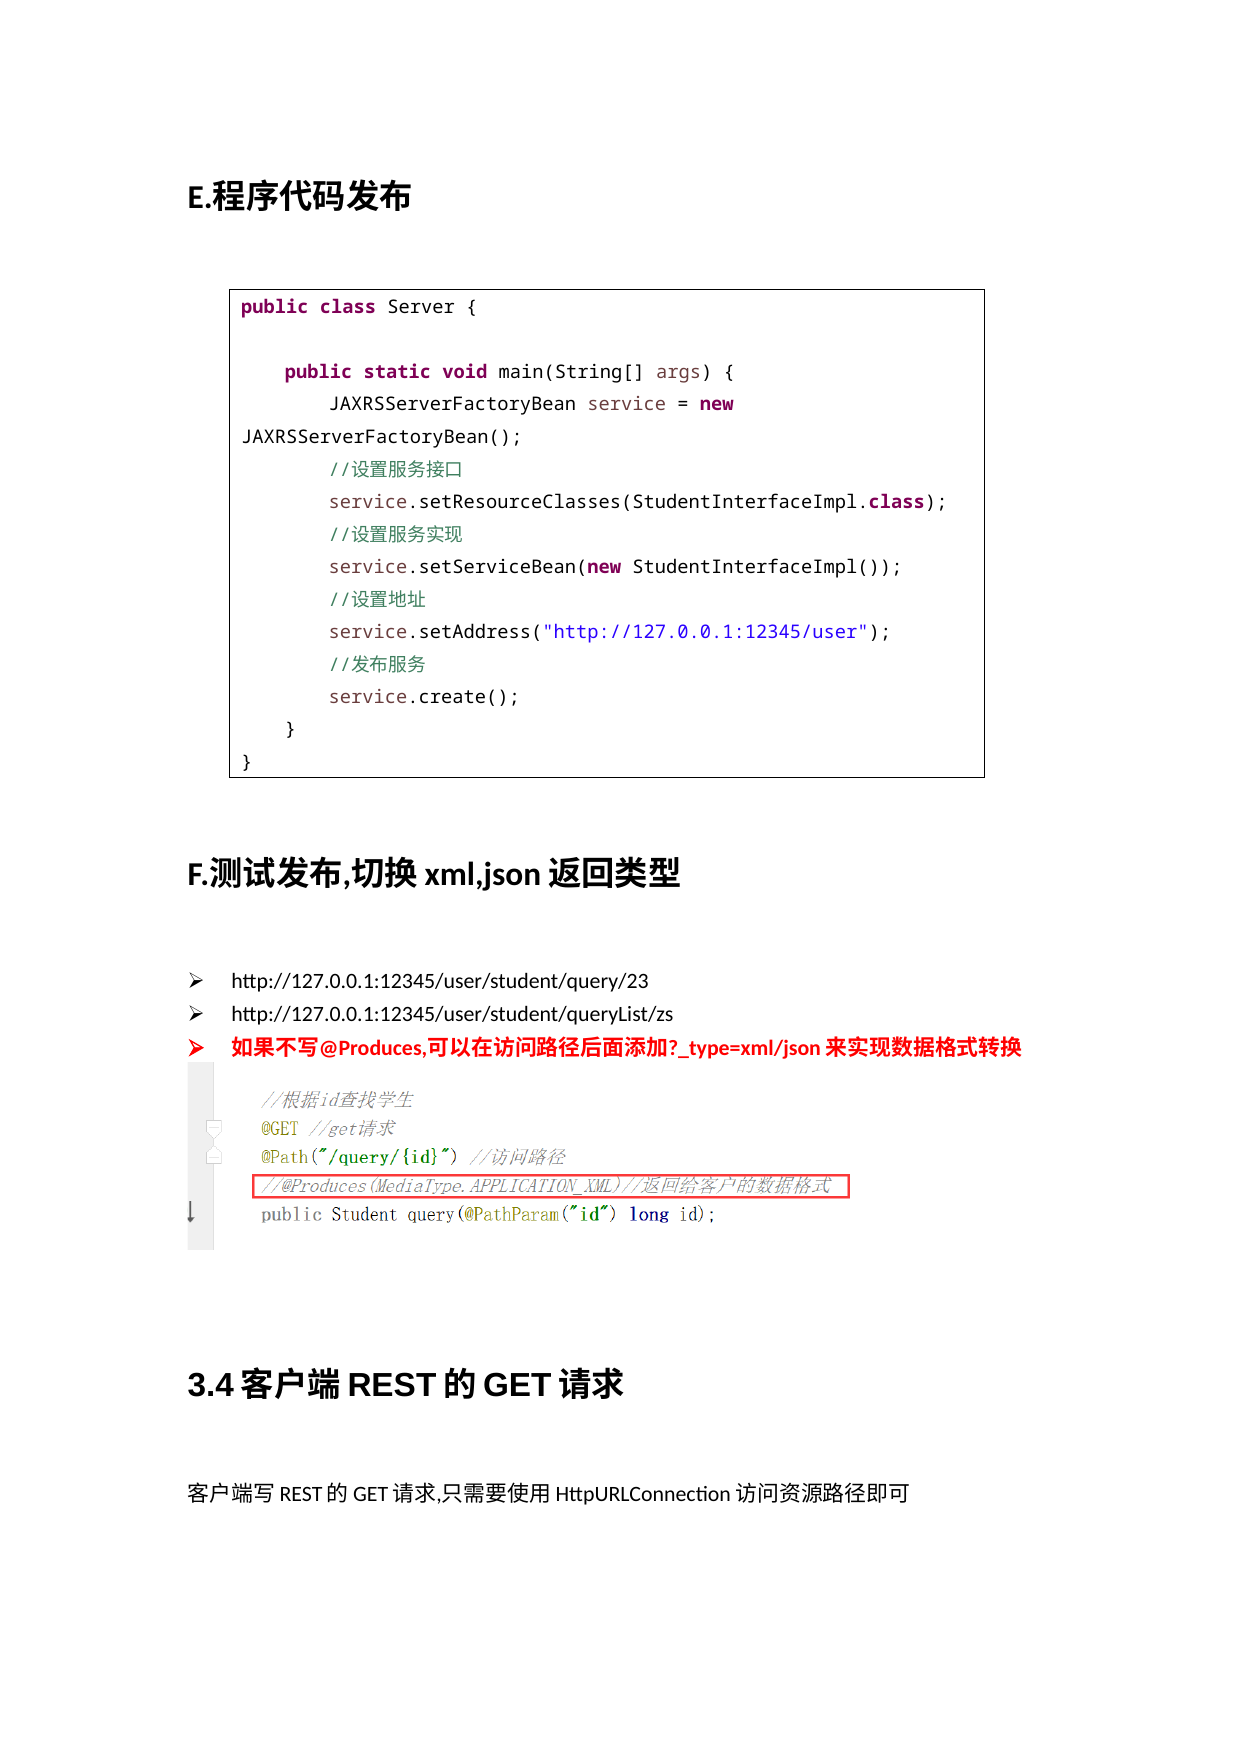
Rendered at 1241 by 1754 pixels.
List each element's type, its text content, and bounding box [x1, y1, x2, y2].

list 如果不写@Produces,可以在访问路径后面添加?_type=xml/json来实现数据格式转换 [187, 1030, 1053, 1062]
subtitle E.程序代码发布 [187, 162, 1053, 227]
subtitle 3.4客户端REST的GET请求 [187, 1349, 1053, 1414]
table_header public class Server { public static void main(String[] args) { JAXRSServerFactoryBean service = new JAXRSServerFactoryBean(); //设置服务接口 service.setResourceClasses(StudentInterfaceImpl.class); //设置服务实现 service.setServiceBean(new StudentInterfaceImpl()); //设置地址 service.setAddress("http://127.0.0.1:12345/user"); //发布服务 service.create(); } } [230, 290, 984, 777]
subtitle F.测试发布,切换xml,json返回类型 [187, 838, 1053, 903]
list http://127.0.0.1:12345/user/student/queryList/zs [187, 997, 1053, 1030]
list 客户端写REST的GET请求,只需要使用HttpURLConnection访问资源路径即可 [187, 1476, 1053, 1508]
picture [187, 1062, 1052, 1250]
list http://127.0.0.1:12345/user/student/query/23 [187, 965, 1053, 997]
